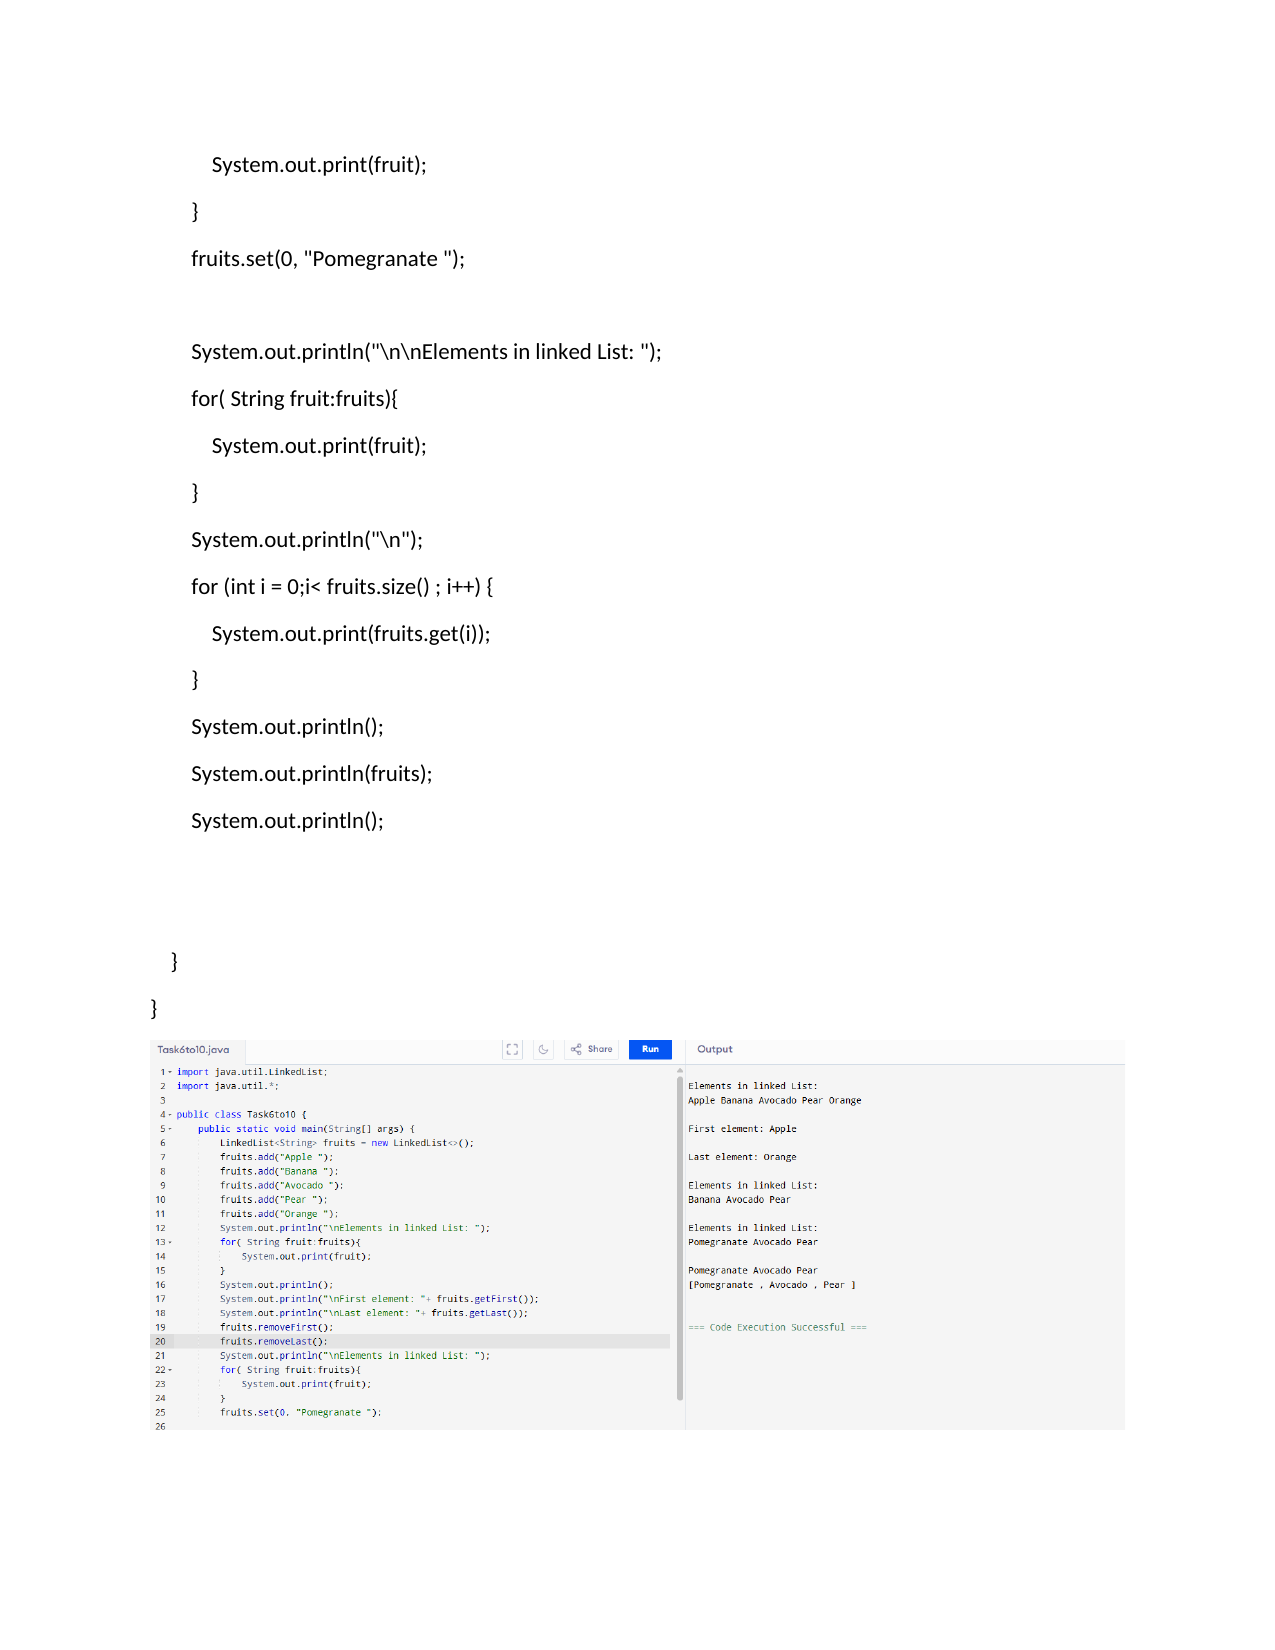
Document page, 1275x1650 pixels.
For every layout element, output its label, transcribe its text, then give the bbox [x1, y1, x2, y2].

text System.out.print(fruit); [150, 431, 1125, 459]
text System.out.println("\n\nElements in linked List: "); [150, 337, 1125, 366]
text } [150, 994, 1125, 1022]
text System.out.println(); [150, 712, 1125, 741]
text System.out.println(); [150, 806, 1125, 834]
text System.out.print(fruit); [150, 150, 1125, 178]
text fruits.set(0, "Pomegranate "); [150, 244, 1125, 272]
text System.out.println("\n"); [150, 525, 1125, 553]
text System.out.print(fruits.get(i)); [150, 619, 1125, 647]
text } [150, 197, 1125, 225]
text } [150, 478, 1125, 506]
text } [150, 947, 1125, 975]
text for( String fruit:fruits){ [150, 384, 1125, 412]
text System.out.println(fruits); [150, 759, 1125, 787]
text for (int i = 0;i< fruits.size() ; i++) { [150, 572, 1125, 600]
text } [150, 666, 1125, 694]
picture [150, 1040, 1125, 1430]
